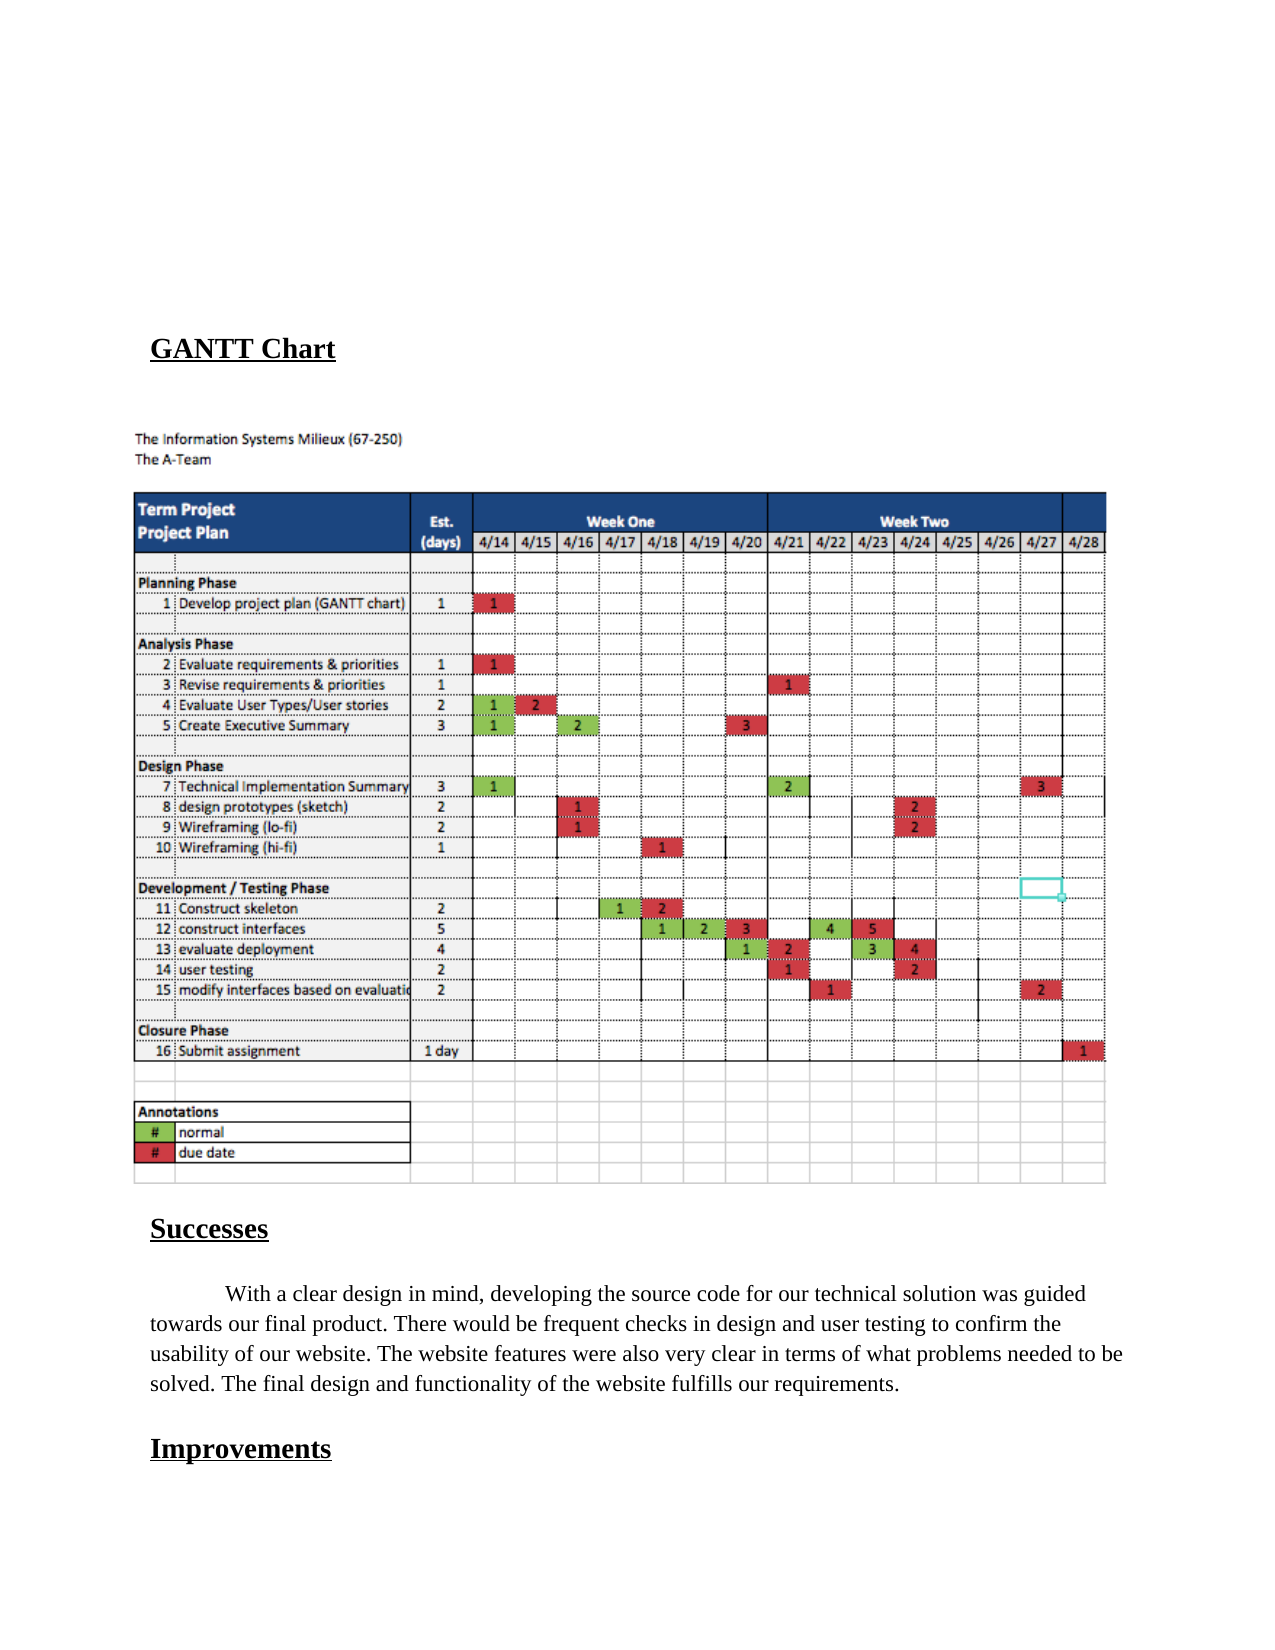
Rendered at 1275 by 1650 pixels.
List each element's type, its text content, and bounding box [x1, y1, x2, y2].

picture [131, 425, 1107, 1184]
text GANTT Chart [150, 331, 1125, 365]
text With a clear design in mind, developing the source code for our technical solution was guided towards our final product. There would be frequent checks in design and user testing to confirm the usability of our website. The website features were also very clear in terms of what problems needed to be solved. The final design and functionality of the website fulfills our requirements. [150, 1280, 1125, 1397]
text Improvements [150, 1431, 1125, 1464]
